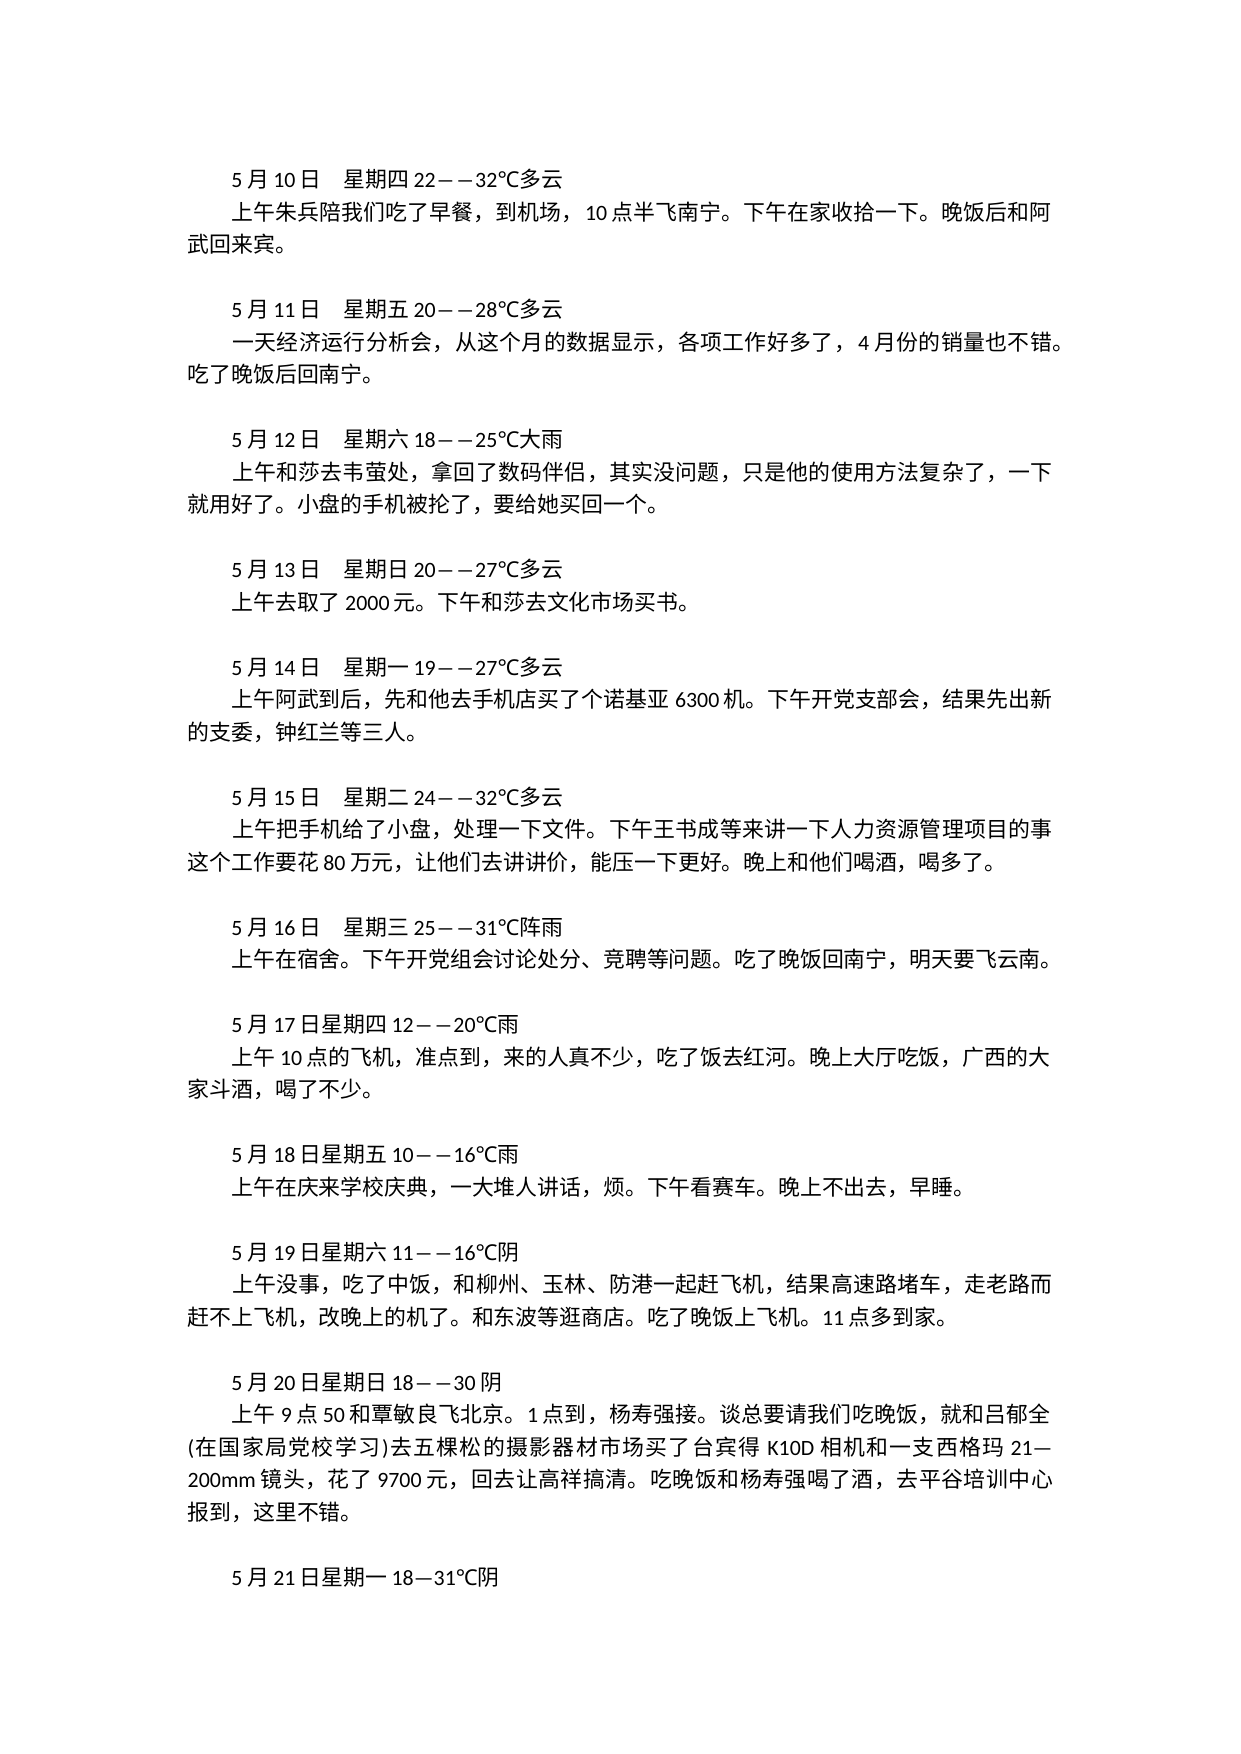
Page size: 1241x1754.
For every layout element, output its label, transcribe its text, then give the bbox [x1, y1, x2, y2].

text 5月19日星期六11――16℃阴 [187, 1234, 1053, 1267]
text 5月10日 星期四22――32℃多云 [187, 162, 1053, 194]
text 5月16日 星期三25――31℃阵雨 [187, 909, 1053, 942]
text 5月11日 星期五20――28℃多云 [187, 292, 1053, 324]
text 上午没事，吃了中饭，和柳州、玉林、防港一起赶飞机，结果高速路堵车，走老路而赶不上飞机，改晚上的机了。和东波等逛商店。吃了晚饭上飞机。11点多到家。 [187, 1267, 1053, 1332]
text 上午阿武到后，先和他去手机店买了个诺基亚6300机。下午开党支部会，结果先出新的支委，钟红兰等三人。 [187, 682, 1053, 747]
text 5月18日星期五10――16℃雨 [187, 1137, 1053, 1169]
text 5月12日 星期六18――25℃大雨 [187, 422, 1053, 454]
text 上午朱兵陪我们吃了早餐，到机场，10点半飞南宁。下午在家收拾一下。晚饭后和阿武回来宾。 [187, 194, 1053, 259]
text 上午在宿舍。下午开党组会讨论处分、竞聘等问题。吃了晚饭回南宁，明天要飞云南。 [187, 942, 1053, 974]
text 上午9点50和覃敏良飞北京。1点到，杨寿强接。谈总要请我们吃晚饭，就和吕郁全(在国家局党校学习)去五棵松的摄影器材市场买了台宾得K10D相机和一支西格玛21—200mm镜头，花了9700元，回去让高祥搞清。吃晚饭和杨寿强喝了酒，去平谷培训中心报到，这里不错。 [187, 1397, 1053, 1527]
text 5月15日 星期二24――32℃多云 [187, 779, 1053, 812]
text 5月13日 星期日20――27℃多云 [187, 552, 1053, 584]
text 一天经济运行分析会，从这个月的数据显示，各项工作好多了，4月份的销量也不错。吃了晚饭后回南宁。 [187, 324, 1053, 389]
text 上午10点的飞机，准点到，来的人真不少，吃了饭去红河。晚上大厅吃饭，广西的大家斗酒，喝了不少。 [187, 1039, 1053, 1104]
text 5月20日星期日18――30阴 [187, 1364, 1053, 1397]
text 上午在庆来学校庆典，一大堆人讲话，烦。下午看赛车。晚上不出去，早睡。 [187, 1169, 1053, 1202]
text 上午去取了2000元。下午和莎去文化市场买书。 [187, 584, 1053, 617]
text 5月21日星期一18—31℃阴 [187, 1559, 1053, 1592]
text 5月14日 星期一19――27℃多云 [187, 649, 1053, 682]
text 5月17日星期四12――20℃雨 [187, 1007, 1053, 1039]
text 上午把手机给了小盘，处理一下文件。下午王书成等来讲一下人力资源管理项目的事，这个工作要花80万元，让他们去讲讲价，能压一下更好。晚上和他们喝酒，喝多了。 [187, 812, 1053, 877]
text 上午和莎去韦萤处，拿回了数码伴侣，其实没问题，只是他的使用方法复杂了，一下就用好了。小盘的手机被抡了，要给她买回一个。 [187, 454, 1053, 519]
